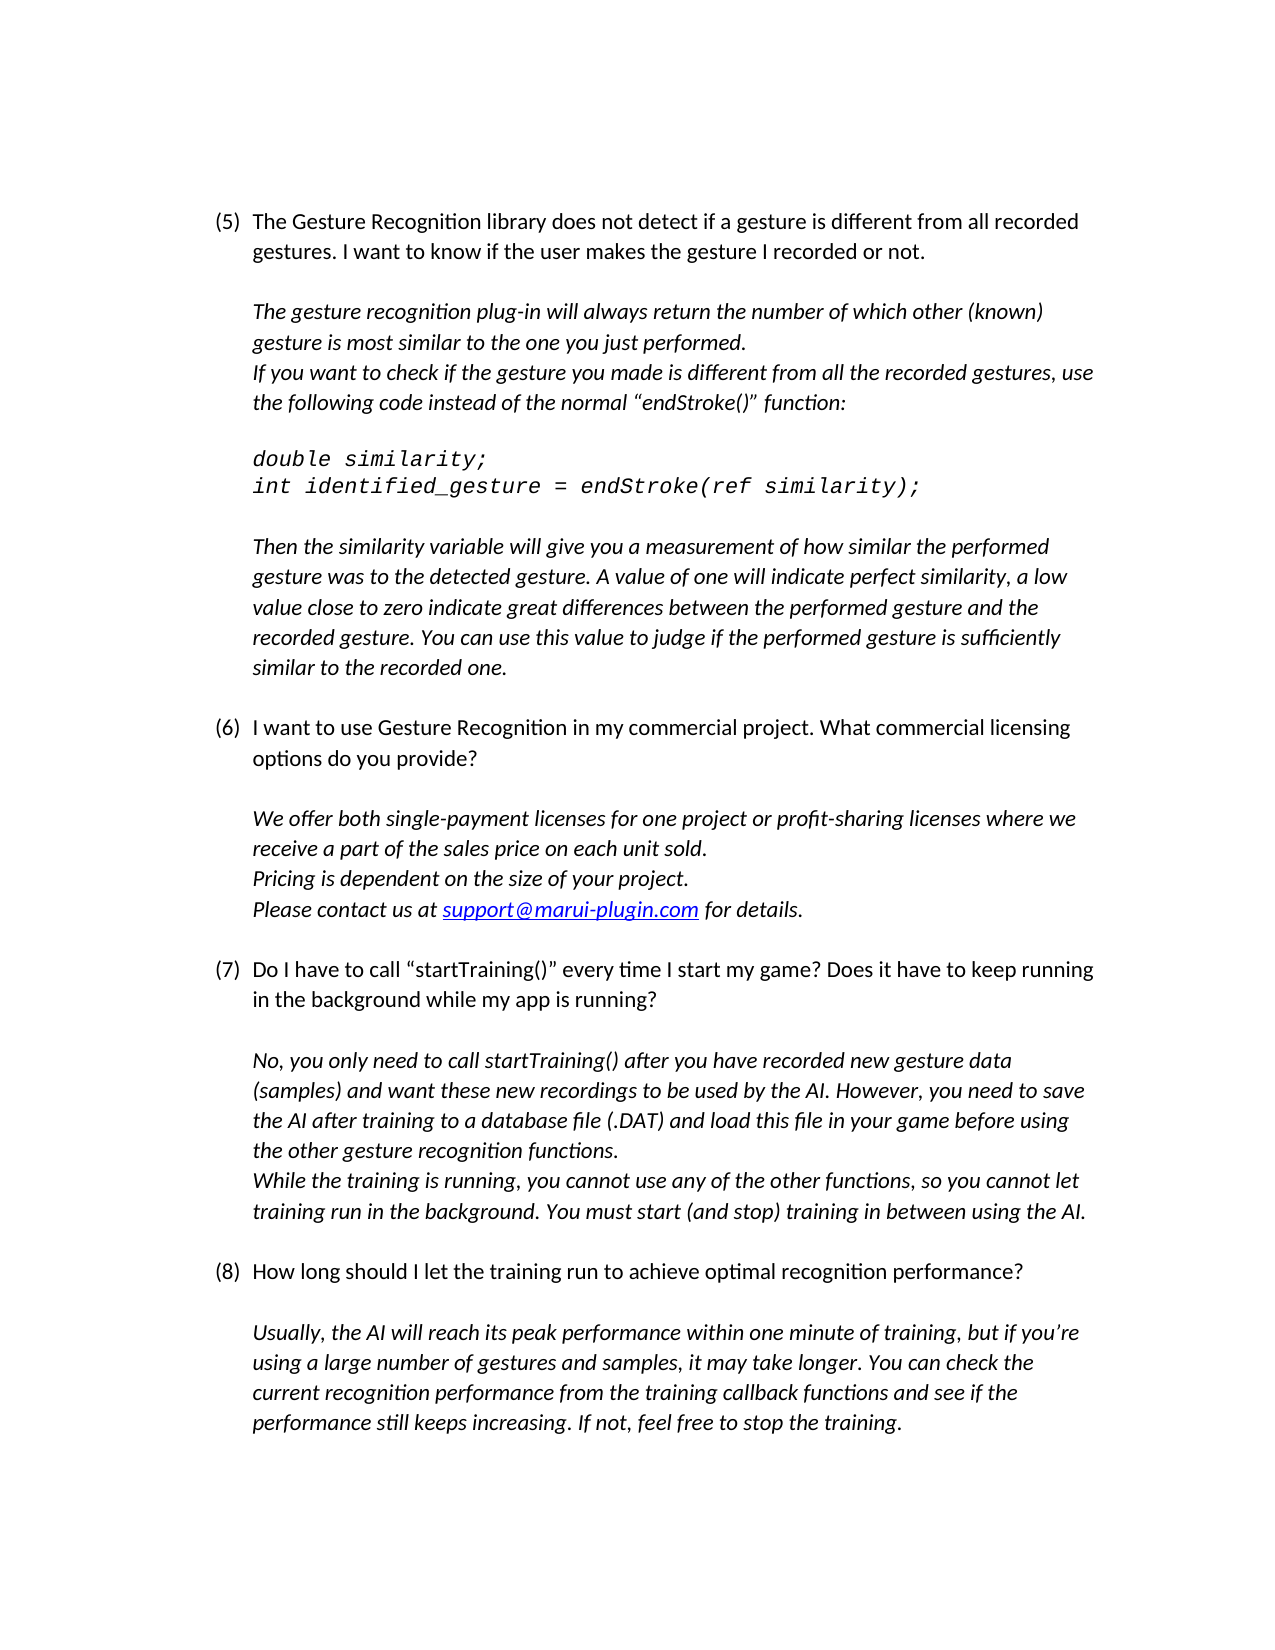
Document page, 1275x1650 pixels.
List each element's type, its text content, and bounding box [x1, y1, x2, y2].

list Do I have to call “startTraining()” every time I start my game? Does it have to keep running in the background while my app is running? No, you only need to call startTraining() after you have recorded new gesture data (samples) and want these new recordings to be used by the AI. However, you need to save the AI after training to a database file (.DAT) and load this file in your game before using the other gesture recognition functions. While the training is running, you cannot use any of the other functions, so you cannot let training run in the background. You must start (and stop) training in between using the AI. [215, 955, 1098, 1255]
list How long should I let the training run to achieve optimal recognition performance? Usually, the AI will reach its peak performance within one minute of training, but if you’re using a large number of gestures and samples, it may take longer. You can check the current recognition performance from the training callback functions and see if the performance still keeps increasing. If not, feel free to stop the training. [215, 1257, 1098, 1466]
list The Gesture Recognition library does not detect if a gesture is different from all recorded gestures. I want to know if the user makes the gesture I recorded or not. The gesture recognition plug-in will always return the number of which other (known) gesture is most similar to the one you just performed. If you want to check if the gesture you made is different from all the recorded gestures, use the following code instead of the normal “endStroke()” function: double similarity; int identified_gesture = endStroke(ref similarity); Then the similarity variable will give you a measurement of how similar the performed gesture was to the detected gesture. A value of one will indicate perfect similarity, a low value close to zero indicate great differences between the performed gesture and the recorded gesture. You can use this value to judge if the performed gesture is sufficiently similar to the recorded one. [215, 207, 1098, 711]
list I want to use Gesture Recognition in my commercial project. What commercial licensing options do you provide? We offer both single-payment licenses for one project or profit-sharing licenses where we receive a part of the sales price on each unit sold. Pricing is dependent on the size of your project. Please contact us at support@marui-plugin.com for details. [215, 713, 1098, 953]
